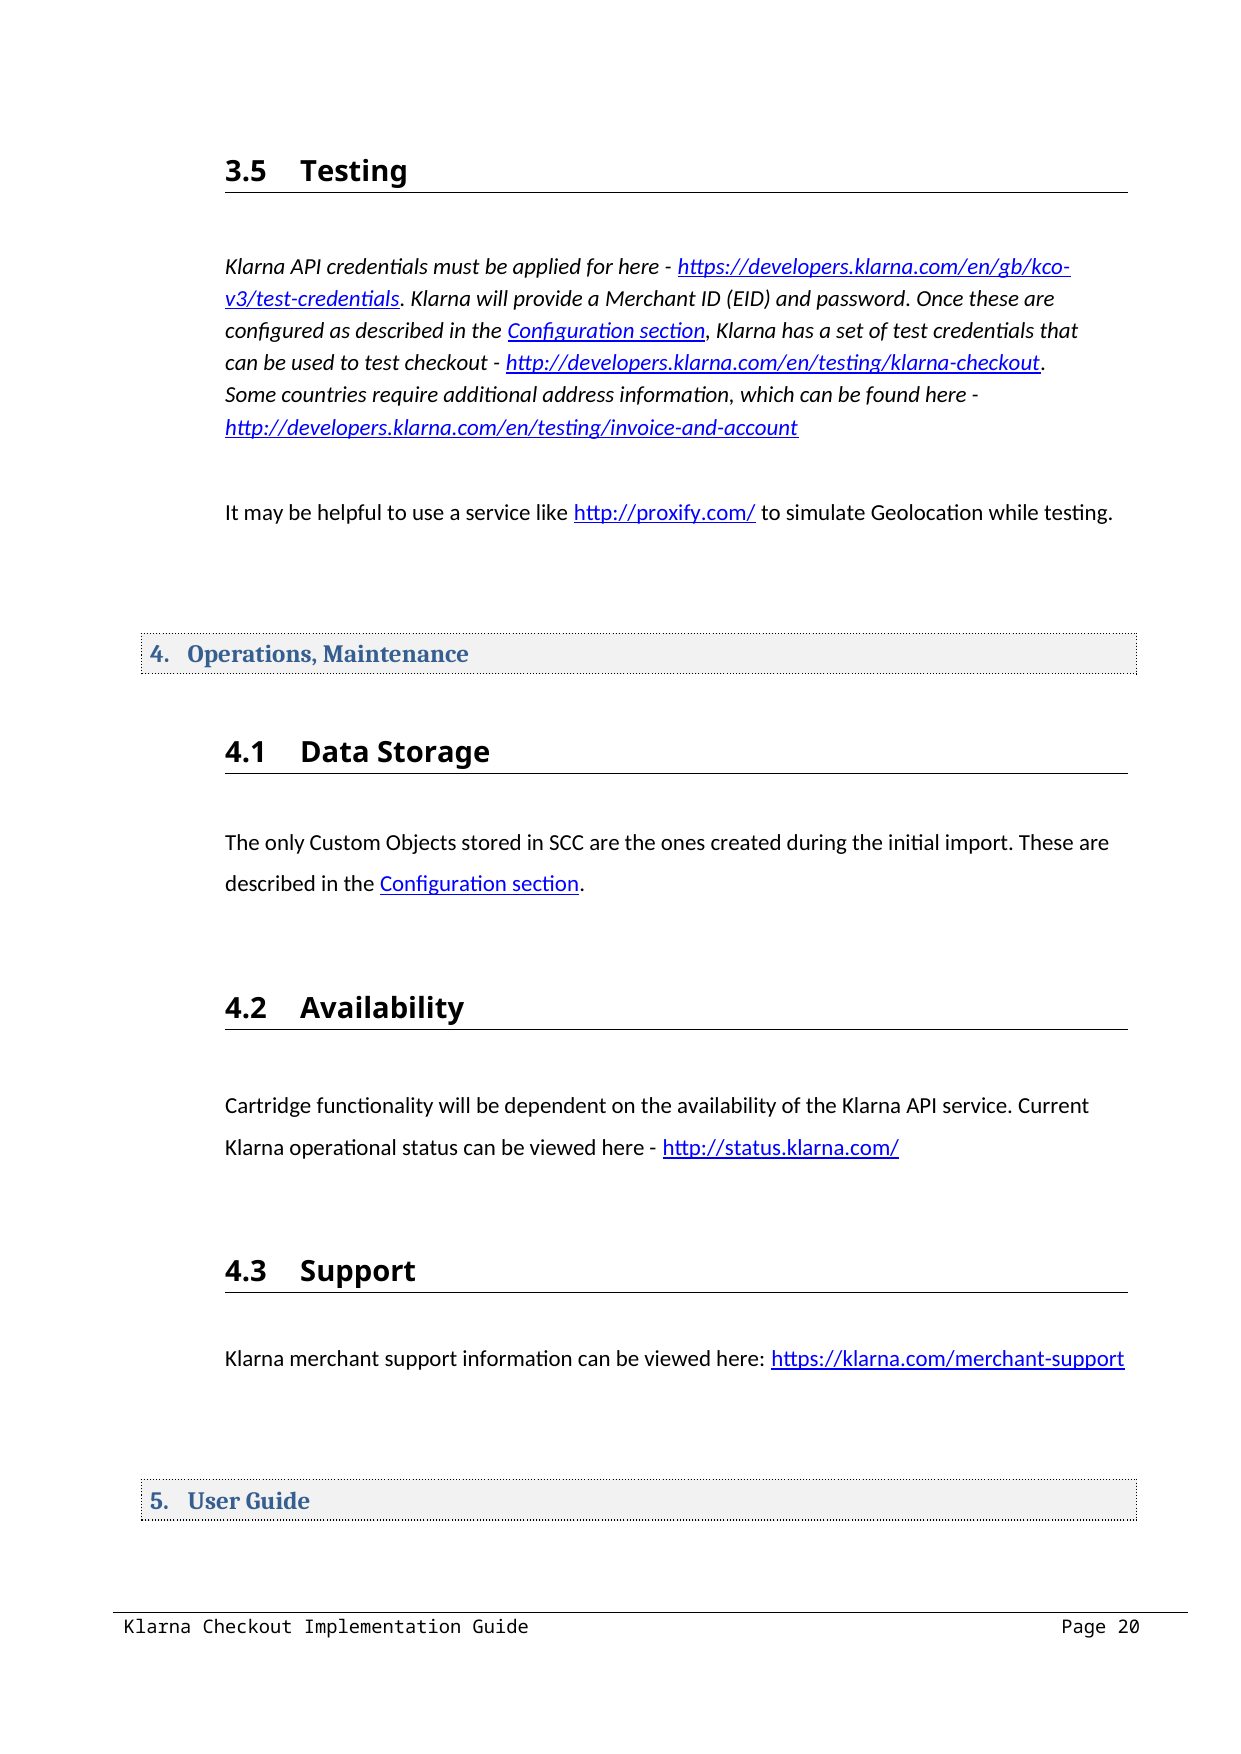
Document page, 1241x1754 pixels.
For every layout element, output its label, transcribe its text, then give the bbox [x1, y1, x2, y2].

text Klarna API credentials must be applied for here - https://developers.klarna.com/en/gb/kco-v3/test-credentials. Klarna will provide a Merchant ID (EID) and password. Once these are configured as described in the Configuration section, Klarna has a set of test credentials that can be used to test checkout - http://developers.klarna.com/en/testing/klarna-checkout. Some countries require additional address information, which can be found here - http://developers.klarna.com/en/testing/invoice-and-account [225, 252, 1090, 441]
subtitle Support [225, 1251, 1128, 1292]
subtitle Operations, Maintenance [141, 633, 1137, 674]
text Klarna merchant support information can be viewed here: https://klarna.com/merchant-support [225, 1344, 1128, 1372]
text The only Custom Objects stored in SCC are the ones created during the initial import. These are described in the Configuration section. [225, 828, 1128, 898]
subtitle Availability [225, 987, 1128, 1029]
subtitle User Guide [141, 1479, 1137, 1521]
subtitle Testing [225, 150, 1128, 192]
text It may be helpful to use a service like http://proxify.com/ to simulate Geolocation while testing. [225, 498, 1128, 526]
subtitle Data Storage [225, 732, 1128, 773]
text Cartridge functionality will be dependent on the availability of the Klarna API service. Current Klarna operational status can be viewed here - http://status.klarna.com/ [225, 1091, 1128, 1161]
